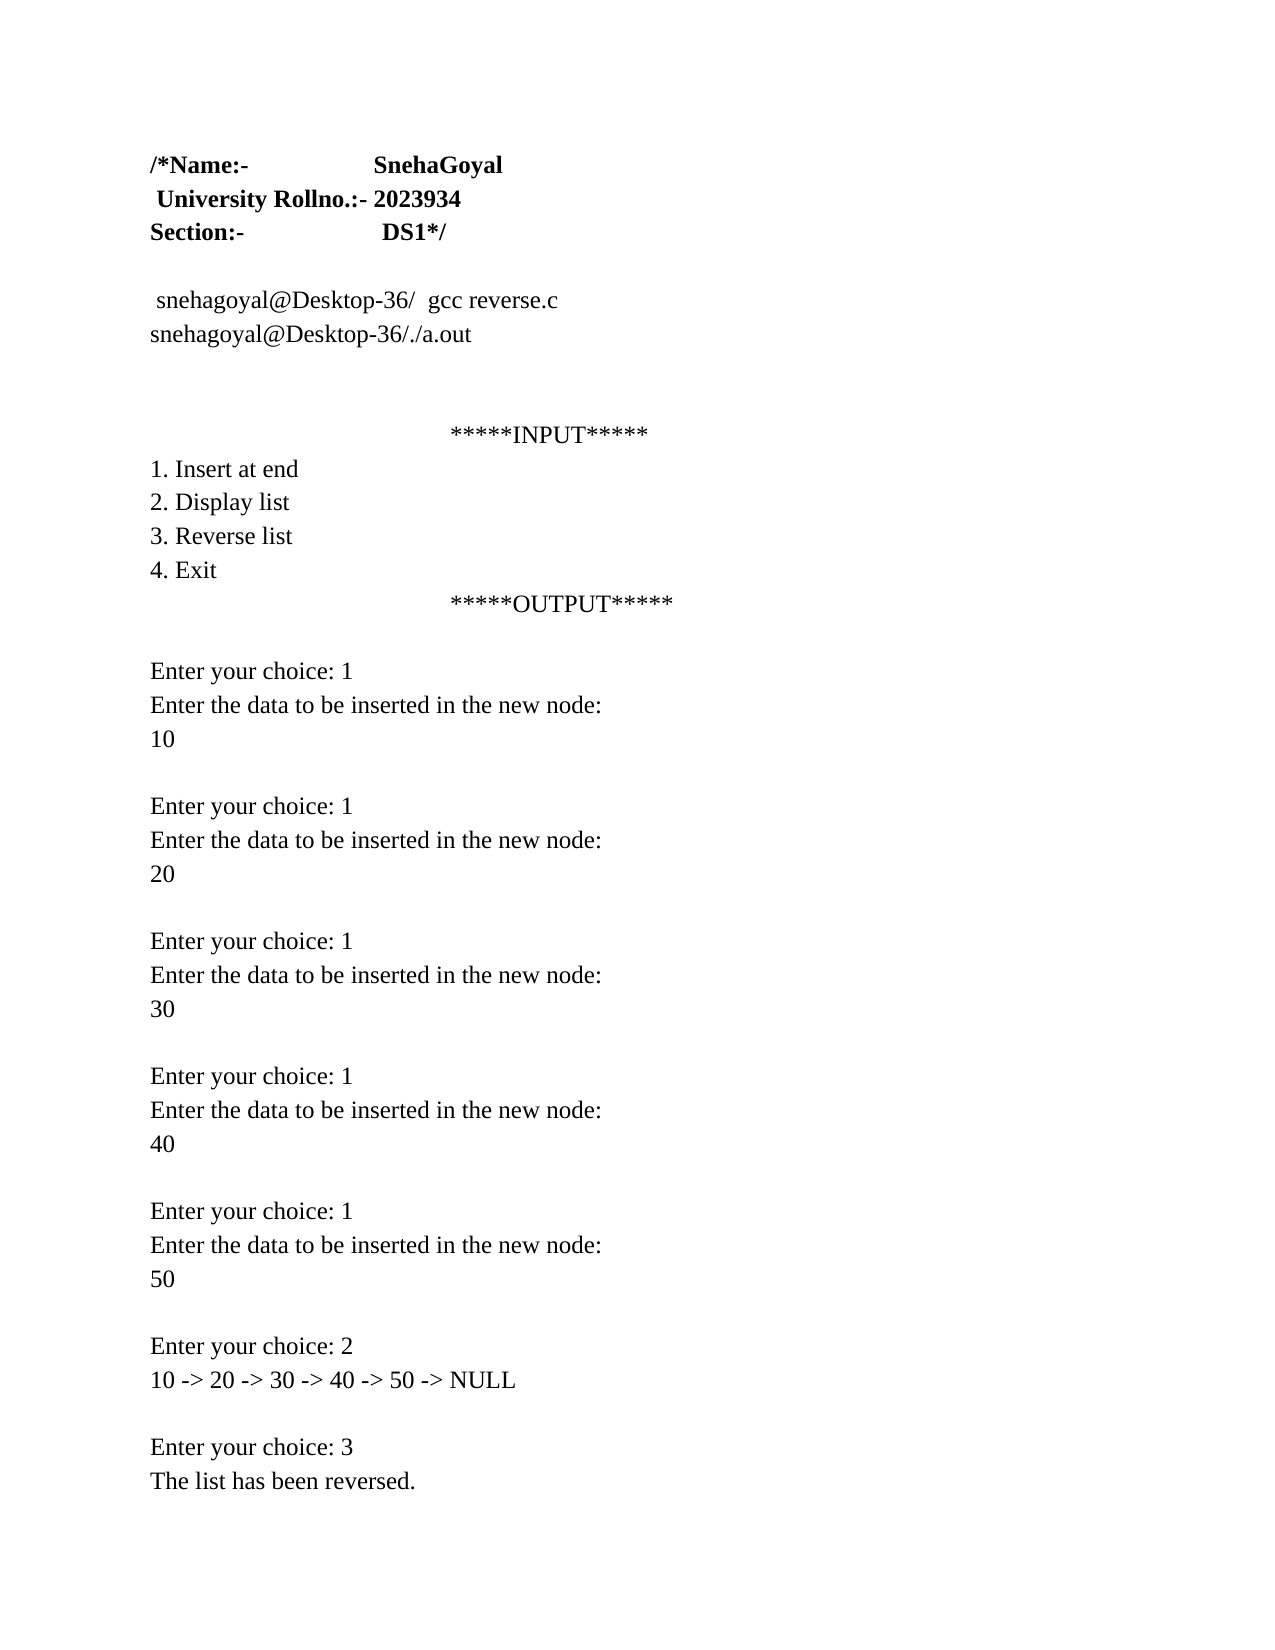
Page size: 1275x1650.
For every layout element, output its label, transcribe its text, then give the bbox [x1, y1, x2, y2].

text 30 [150, 994, 1125, 1022]
text /*Name:- SnehaGoyal [150, 150, 1125, 179]
text *****OUTPUT***** [150, 589, 1125, 617]
text Enter your choice: 1 [150, 791, 1125, 820]
text University Rollno.:- 2023934 [150, 184, 1125, 212]
text *****INPUT***** [150, 420, 1125, 449]
text Enter your choice: 1 [150, 1196, 1125, 1225]
text 1. Insert at end [150, 454, 1125, 482]
text Enter your choice: 3 [150, 1432, 1125, 1461]
text Enter the data to be inserted in the new node: [150, 690, 1125, 719]
text Enter the data to be inserted in the new node: [150, 960, 1125, 989]
text snehagoyal@Desktop-36/ gcc reverse.c [150, 285, 1125, 314]
text Enter the data to be inserted in the new node: [150, 1230, 1125, 1259]
text 2. Display list [150, 487, 1125, 516]
text 40 [150, 1129, 1125, 1157]
text snehagoyal@Desktop-36/./a.out [150, 319, 1125, 347]
text 4. Exit [150, 555, 1125, 584]
text Enter your choice: 1 [150, 656, 1125, 685]
text Enter your choice: 2 [150, 1331, 1125, 1360]
text Section:- DS1*/ [150, 217, 1125, 246]
text Enter the data to be inserted in the new node: [150, 825, 1125, 854]
text 10 [150, 724, 1125, 752]
text The list has been reversed. [150, 1466, 1125, 1495]
text 20 [150, 859, 1125, 887]
text Enter the data to be inserted in the new node: [150, 1095, 1125, 1124]
text 50 [150, 1264, 1125, 1292]
text 3. Reverse list [150, 521, 1125, 550]
text 10 -> 20 -> 30 -> 40 -> 50 -> NULL [150, 1365, 1125, 1394]
text Enter your choice: 1 [150, 926, 1125, 955]
text Enter your choice: 1 [150, 1061, 1125, 1090]
